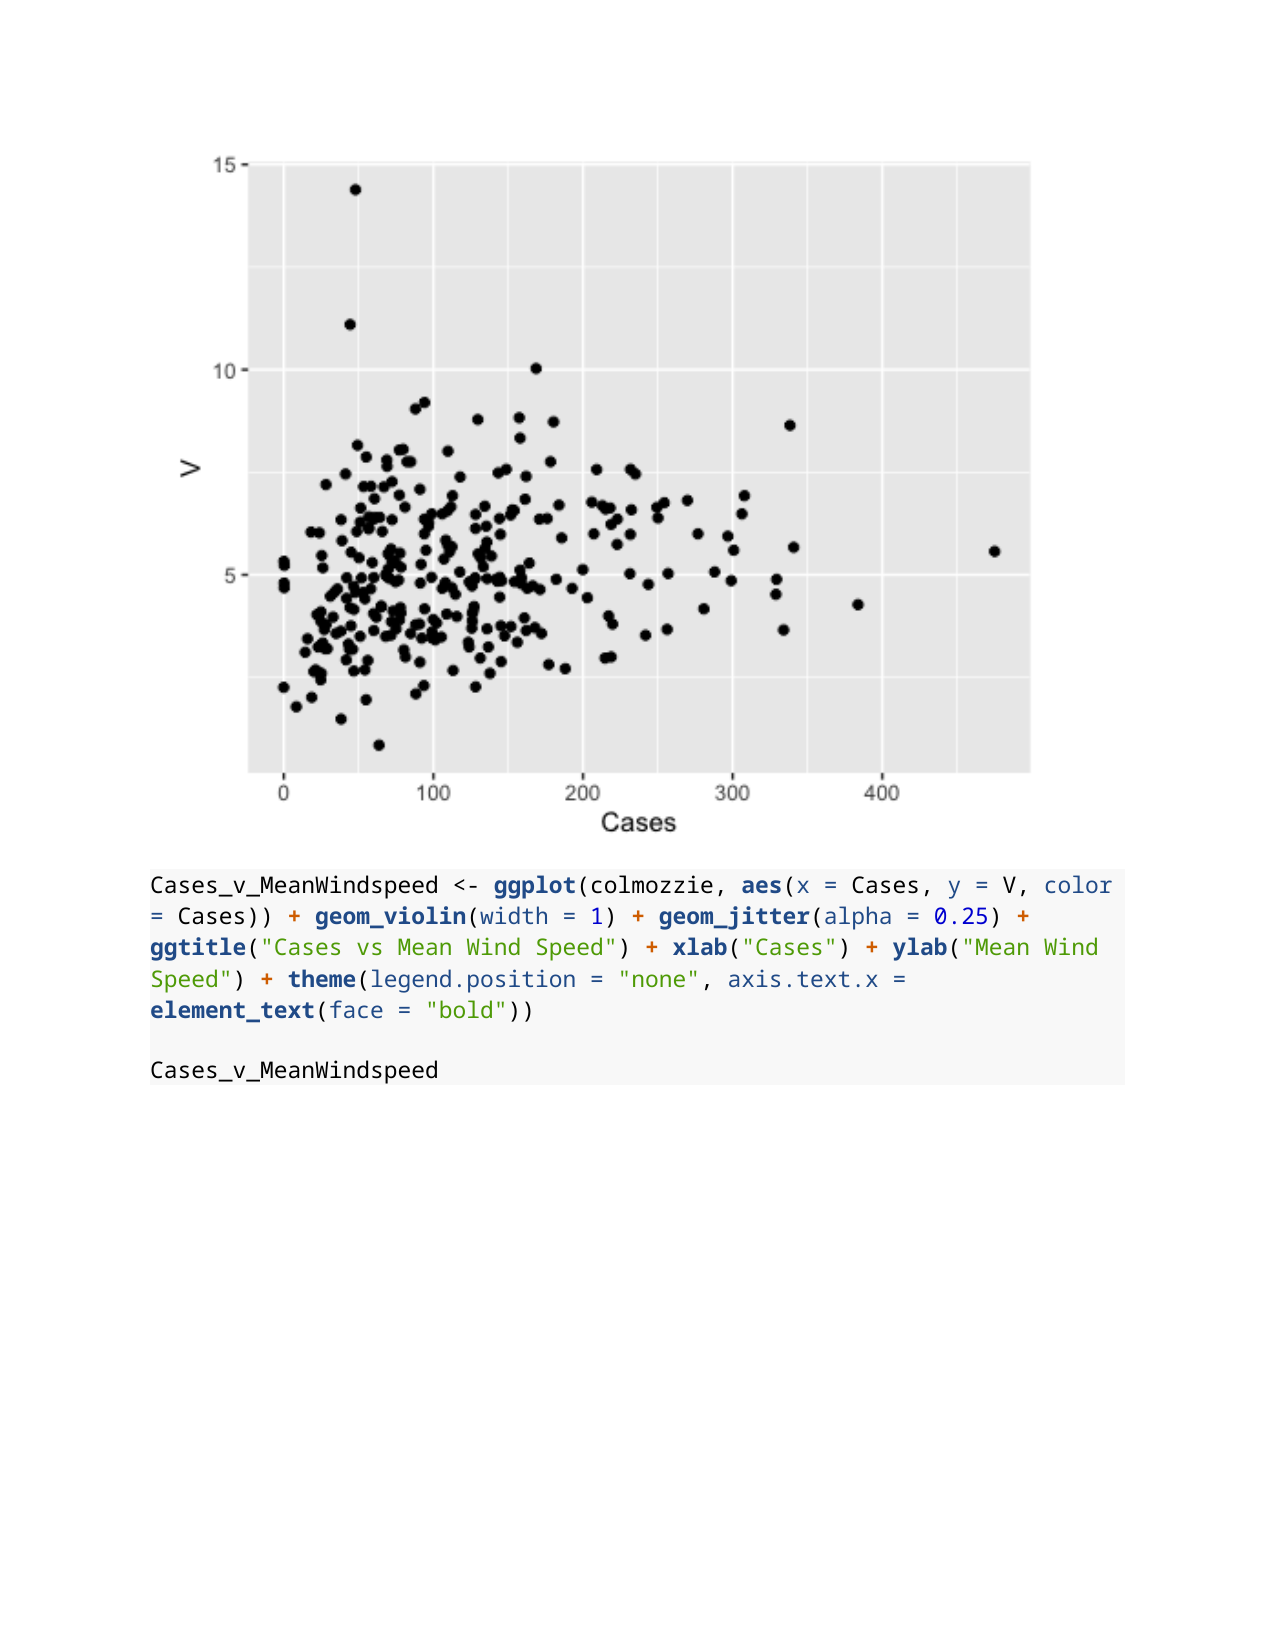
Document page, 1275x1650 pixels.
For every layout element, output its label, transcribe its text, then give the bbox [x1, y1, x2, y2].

picture [168, 150, 1044, 850]
text Cases_v_MeanWindspeed <- ggplot(colmozzie, aes(x = Cases, y = V, color = Cases)) + geom_violin(width = 1) + geom_jitter(alpha = 0.25) + ggtitle("Cases vs Mean Wind Speed") + xlab("Cases") + ylab("Mean Wind Speed") + theme(legend.position = "none", axis.text.x = element_text(face = "bold")) Cases_v_MeanWindspeed [150, 869, 1125, 1085]
